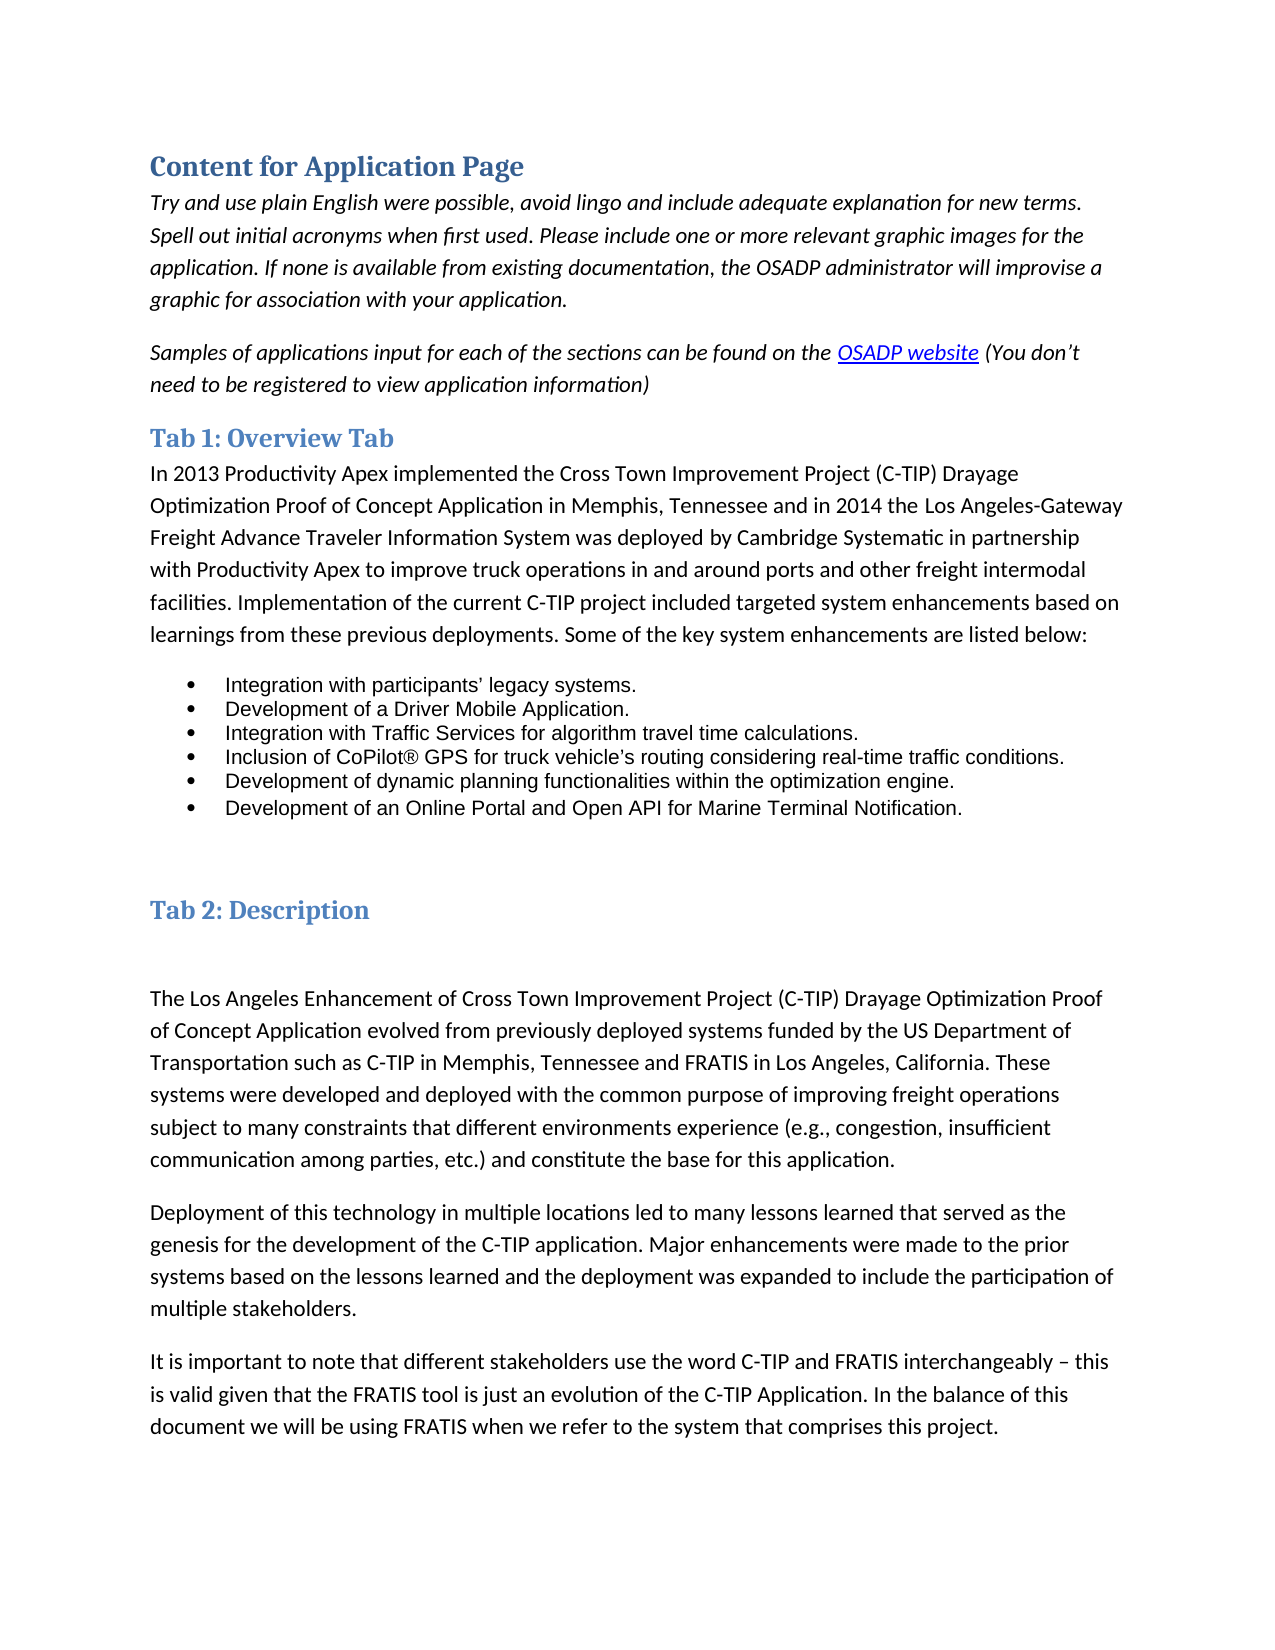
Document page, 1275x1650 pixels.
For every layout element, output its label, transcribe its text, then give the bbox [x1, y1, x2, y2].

text Try and use plain English were possible, avoid lingo and include adequate explanation for new terms. Spell out initial acronyms when first used. Please include one or more relevant graphic images for the application. If none is available from existing documentation, the OSADP administrator will improvise a graphic for association with your application. [150, 188, 1125, 313]
list Integration with Traffic Services for algorithm travel time calculations. [187, 721, 1125, 745]
text Deployment of this technology in multiple locations led to many lessons learned that served as the genesis for the development of the C-TIP application. Major enhancements were made to the prior systems based on the lessons learned and the deployment was expanded to include the participation of multiple stakeholders. [150, 1198, 1125, 1322]
subtitle Content for Application Page [150, 150, 1125, 183]
list Development of a Driver Mobile Application. [187, 697, 1125, 721]
list Development of an Online Portal and Open API for Marine Terminal Notification. [187, 793, 1125, 821]
text In 2013 Productivity Apex implemented the Cross Town Improvement Project (C-TIP) Drayage Optimization Proof of Concept Application in Memphis, Tennessee and in 2014 the Los Angeles-Gateway Freight Advance Traveler Information System was deployed by Cambridge Systematic in partnership with Productivity Apex to improve truck operations in and around ports and other freight intermodal facilities. Implementation of the current C-TIP project included targeted system enhancements based on learnings from these previous deployments. Some of the key system enhancements are listed below: [150, 459, 1125, 648]
subtitle Tab 2: Description [150, 895, 1125, 926]
text It is important to note that different stakeholders use the word C-TIP and FRATIS interchangeably – this is valid given that the FRATIS tool is just an evolution of the C-TIP Application. In the balance of this document we will be using FRATIS when we refer to the system that comprises this project. [150, 1347, 1125, 1440]
text The Los Angeles Enhancement of Cross Town Improvement Project (C-TIP) Drayage Optimization Proof of Concept Application evolved from previously deployed systems funded by the US Department of Transportation such as C-TIP in Memphis, Tennessee and FRATIS in Los Angeles, California. These systems were developed and deployed with the common purpose of improving freight operations subject to many constraints that different environments experience (e.g., congestion, insufficient communication among parties, etc.) and constitute the base for this application. [150, 984, 1125, 1173]
subtitle Tab 1: Overview Tab [150, 423, 1125, 454]
list Development of dynamic planning functionalities within the optimization engine. [187, 769, 1125, 793]
list Inclusion of CoPilot® GPS for truck vehicle’s routing considering real-time traffic conditions. [187, 745, 1125, 769]
text Samples of applications input for each of the sections can be found on the OSADP website (You don’t need to be registered to view application information) [150, 338, 1125, 398]
list Integration with participants’ legacy systems. [187, 673, 1125, 697]
